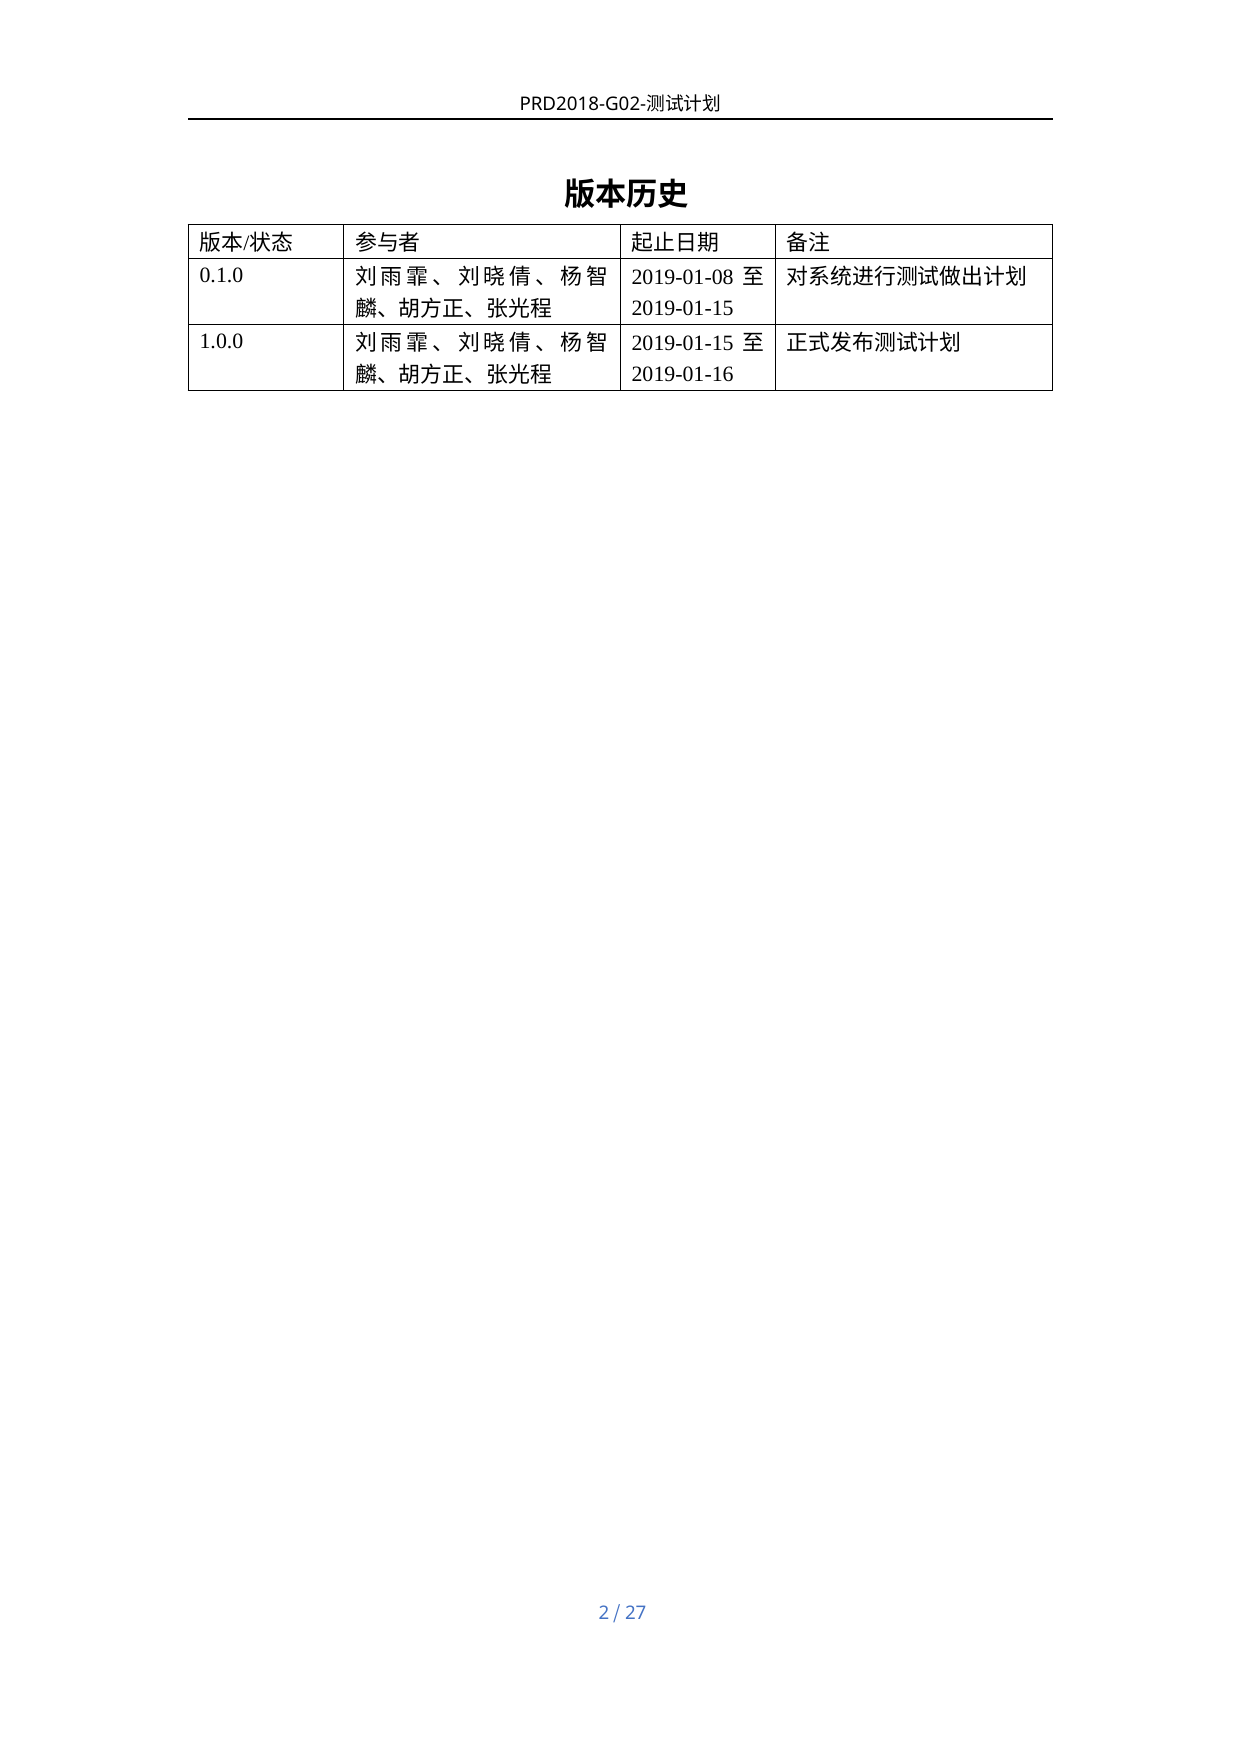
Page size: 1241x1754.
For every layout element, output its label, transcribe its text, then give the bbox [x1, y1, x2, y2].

table_header 起止日期 [621, 225, 775, 257]
table_header 参与者 [344, 225, 620, 257]
table_cell 2019-01-08至2019-01-15 [621, 259, 775, 323]
table_header 版本/状态 [189, 225, 343, 257]
table_cell 0.1.0 [189, 259, 343, 323]
table_cell 2019-01-15至2019-01-16 [621, 325, 775, 389]
text 版本历史 [187, 159, 1053, 224]
table_header 备注 [776, 225, 1052, 257]
table_cell 刘雨霏、刘晓倩、杨智麟、胡方正、张光程 [344, 325, 620, 389]
table_cell 刘雨霏、刘晓倩、杨智麟、胡方正、张光程 [344, 259, 620, 323]
table_cell 1.0.0 [189, 325, 343, 389]
table_cell 对系统进行测试做出计划 [776, 259, 1052, 323]
table_cell 正式发布测试计划 [776, 325, 1052, 389]
